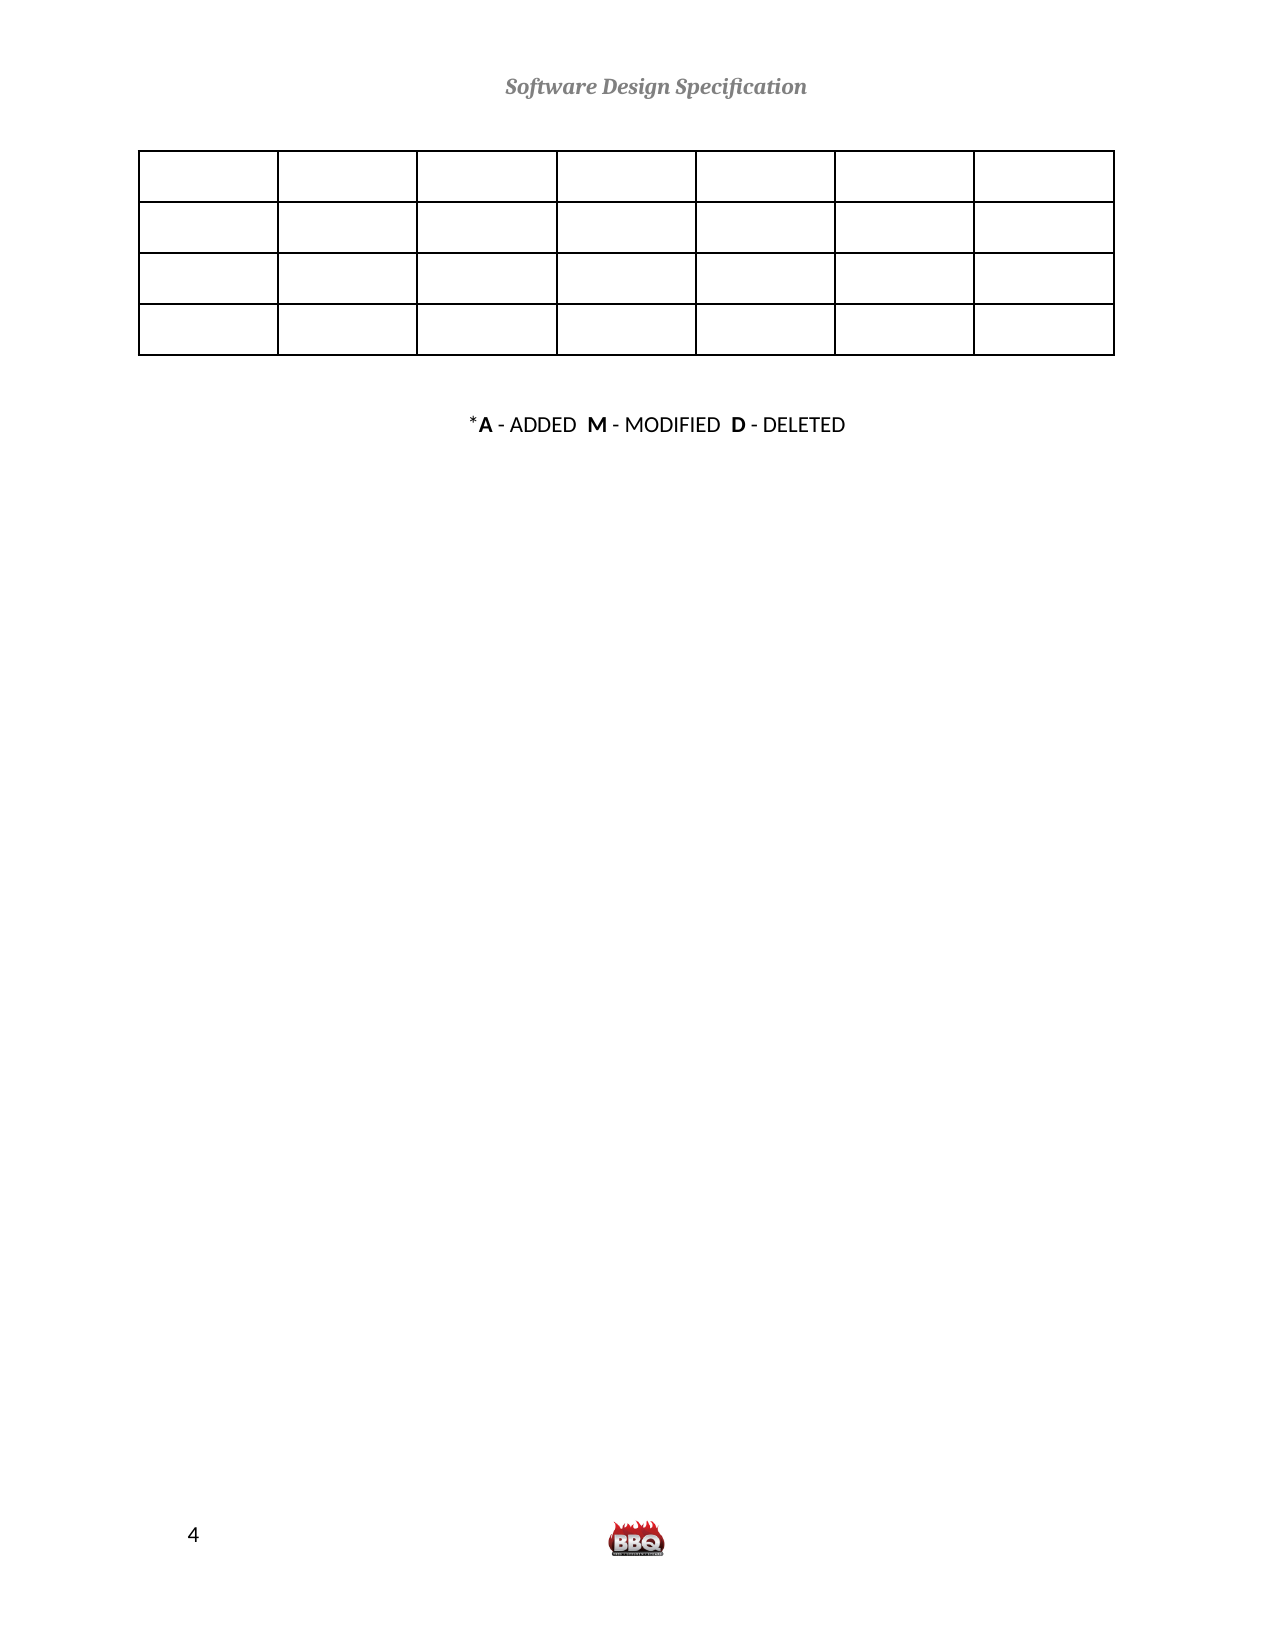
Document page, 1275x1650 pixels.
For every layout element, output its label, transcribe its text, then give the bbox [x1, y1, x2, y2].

table_cell [697, 152, 834, 201]
text *A - ADDED M - MODIFIED D - DELETED [150, 410, 1125, 438]
table_cell [697, 305, 834, 354]
table_cell [418, 254, 556, 303]
table_cell [975, 305, 1113, 354]
table_cell [836, 203, 973, 252]
table_cell [140, 203, 277, 252]
table_cell [975, 152, 1113, 201]
table_cell [558, 152, 695, 201]
table_cell [836, 305, 973, 354]
picture [607, 1513, 666, 1561]
table_cell [975, 254, 1113, 303]
table_cell [279, 305, 416, 354]
table_cell [140, 305, 277, 354]
table_cell [140, 254, 277, 303]
table_cell [836, 152, 973, 201]
table_cell [975, 203, 1113, 252]
table_cell [558, 305, 695, 354]
table_cell [558, 203, 695, 252]
table_cell [279, 203, 416, 252]
table_cell [558, 254, 695, 303]
table_cell [418, 203, 556, 252]
table_cell [697, 254, 834, 303]
table_cell [279, 152, 416, 201]
table_cell [279, 254, 416, 303]
table_cell [140, 152, 277, 201]
table_cell [418, 152, 556, 201]
table_cell [836, 254, 973, 303]
table_cell [418, 305, 556, 354]
table_cell [697, 203, 834, 252]
